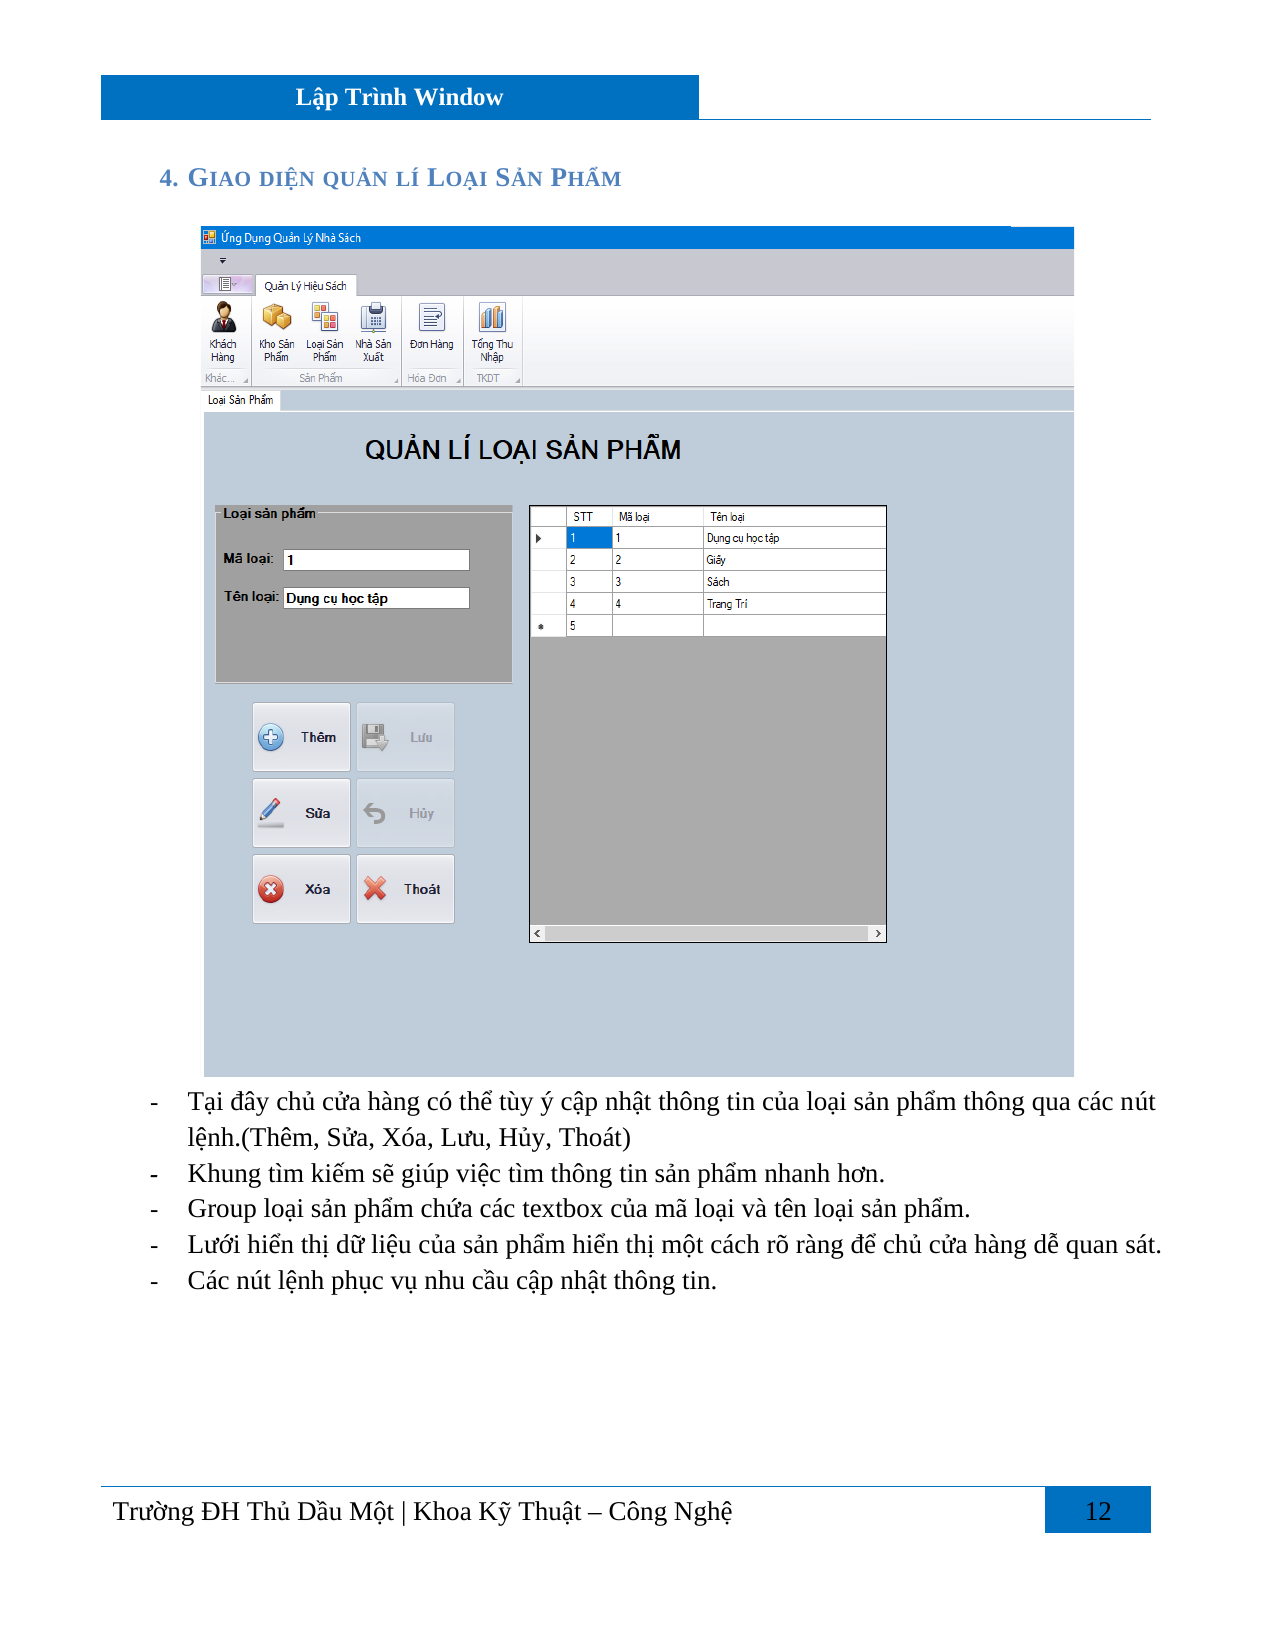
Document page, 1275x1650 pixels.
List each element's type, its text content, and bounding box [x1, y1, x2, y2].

list Các nút lệnh phục vụ nhu cầu cập nhật thông tin. [150, 1264, 1162, 1295]
list Group loại sản phẩm chứa các textbox của mã loại và tên loại sản phẩm. [150, 1192, 1162, 1224]
list Khung tìm kiếm sẽ giúp việc tìm thông tin sản phẩm nhanh hơn. [150, 1157, 1162, 1188]
list Lưới hiển thị dữ liệu của sản phẩm hiển thị một cách rõ ràng để chủ cửa hàng dễ quan sát. [150, 1228, 1162, 1259]
picture [200, 226, 1075, 1077]
list Giao diện quản lí Loại Sản Phẩm [159, 161, 1162, 192]
